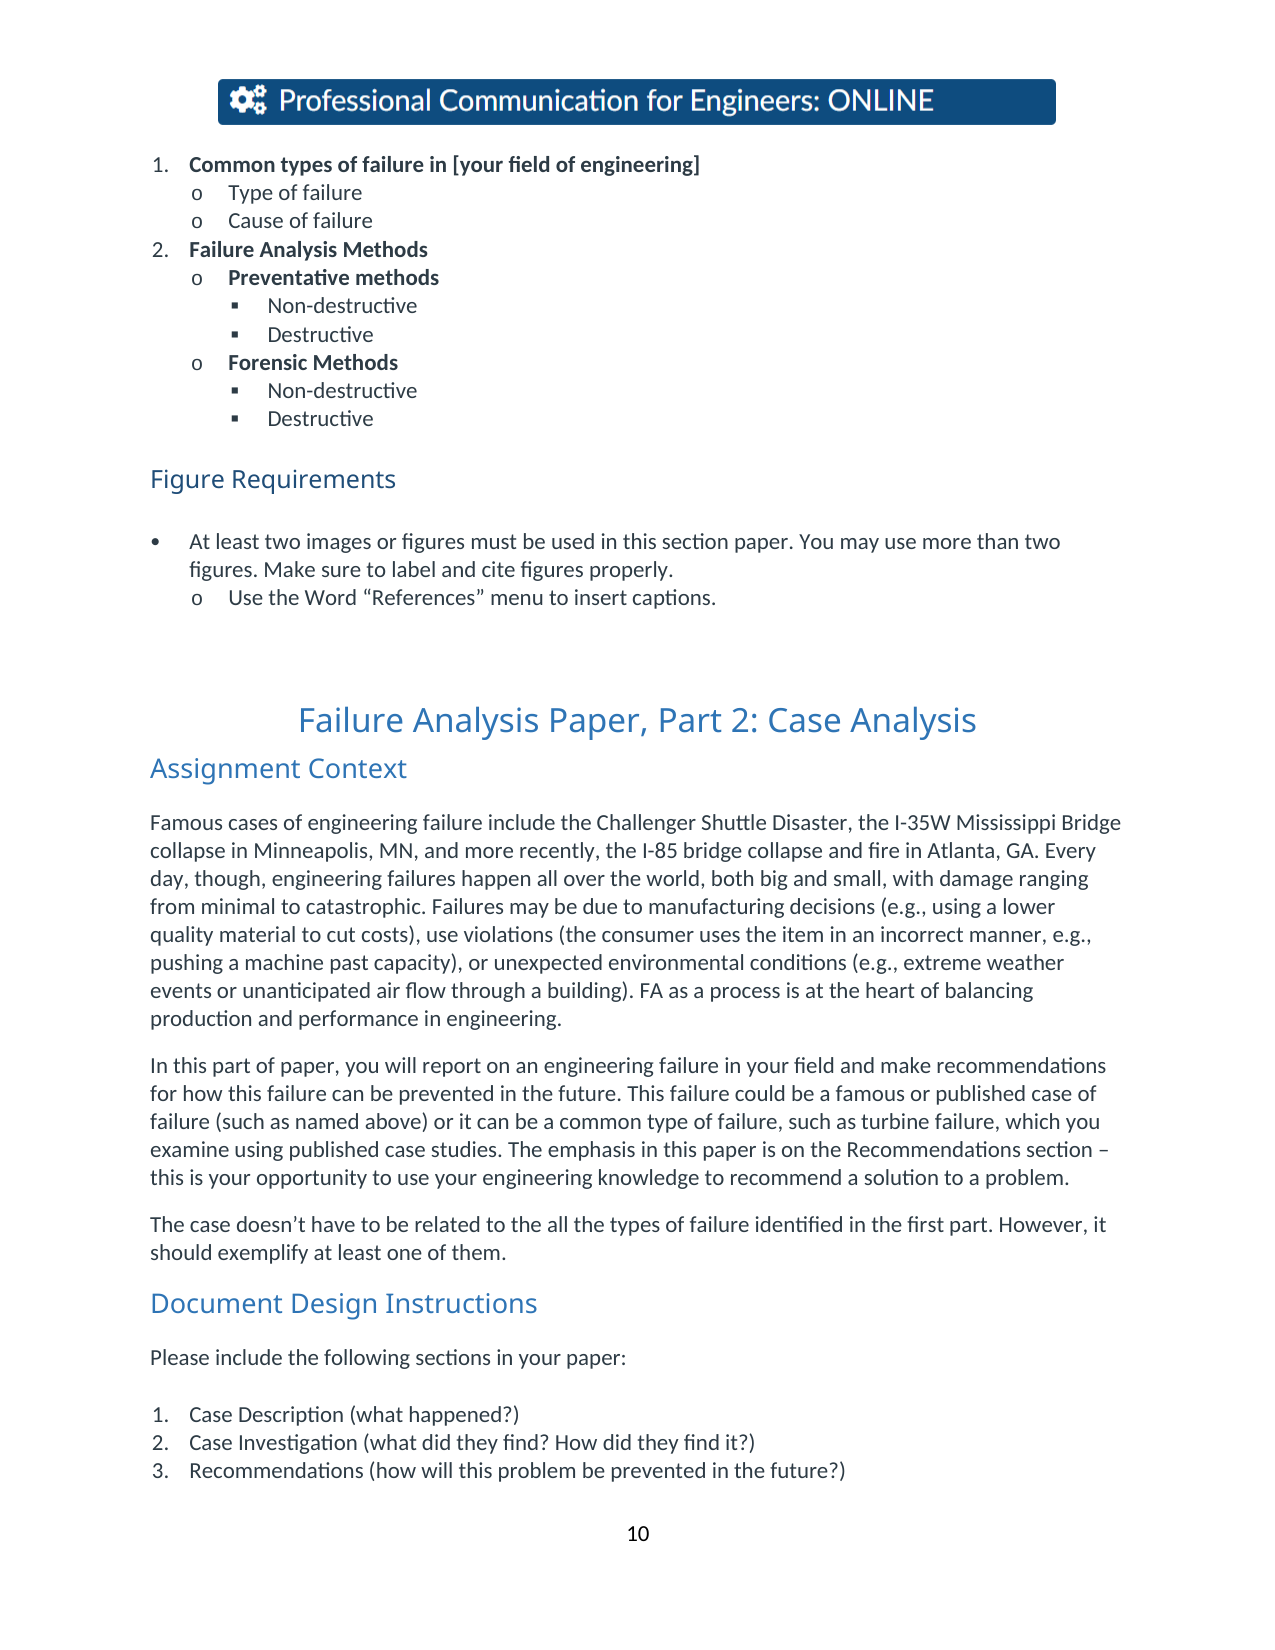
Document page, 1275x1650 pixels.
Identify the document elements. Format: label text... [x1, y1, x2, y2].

subtitle Assignment Context [150, 749, 1125, 786]
text Famous cases of engineering failure include the Challenger Shuttle Disaster, the I-35W Mississippi Bridge collapse in Minneapolis, MN, and more recently, the I-85 bridge collapse and fire in Atlanta, GA. Every day, though, engineering failures happen all over the world, both big and small, with damage ranging from minimal to catastrophic. Failures may be due to manufacturing decisions (e.g., using a lower quality material to cut costs), use violations (the consumer uses the item in an incorrect manner, e.g., pushing a machine past capacity), or unexpected environmental conditions (e.g., extreme weather events or unanticipated air flow through a building). FA as a process is at the heart of balancing production and performance in engineering. [150, 808, 1125, 1032]
subtitle Failure Analysis Paper, Part 2: Case Analysis [150, 696, 1125, 742]
list Failure Analysis Methods [152, 235, 1125, 263]
list Case Description (what happened?) [152, 1400, 1125, 1428]
list Destructive [230, 404, 1125, 432]
list Type of failure [191, 178, 1125, 207]
subtitle Figure Requirements [150, 461, 1125, 496]
list Forensic Methods [191, 348, 1125, 376]
list Non-destructive [230, 292, 1125, 320]
picture [215, 75, 1060, 129]
subtitle Document Design Instructions [150, 1284, 1125, 1321]
list Destructive [230, 320, 1125, 348]
list Preventative methods [191, 263, 1125, 292]
list Cause of failure [191, 207, 1125, 235]
list Common types of failure in [your field of engineering] [152, 150, 1125, 178]
list Use the Word “References” menu to insert captions. [191, 583, 1125, 612]
text In this part of paper, you will report on an engineering failure in your field and make recommendations for how this failure can be prevented in the future. This failure could be a famous or published case of failure (such as named above) or it can be a common type of failure, such as turbine failure, which you examine using published case studies. The emphasis in this paper is on the Recommendations section – this is your opportunity to use your engineering knowledge to recommend a solution to a problem. [150, 1051, 1125, 1191]
list Case Investigation (what did they find? How did they find it?) [152, 1428, 1125, 1456]
text The case doesn’t have to be related to the all the types of failure identified in the first part. However, it should exemplify at least one of them. [150, 1210, 1125, 1266]
list Recommendations (how will this problem be prevented in the future?) [152, 1456, 1125, 1484]
list Non-destructive [230, 376, 1125, 404]
text Please include the following sections in your paper: [150, 1343, 1125, 1371]
list At least two images or figures must be used in this section paper. You may use more than two figures. Make sure to label and cite figures properly. [152, 527, 1125, 583]
